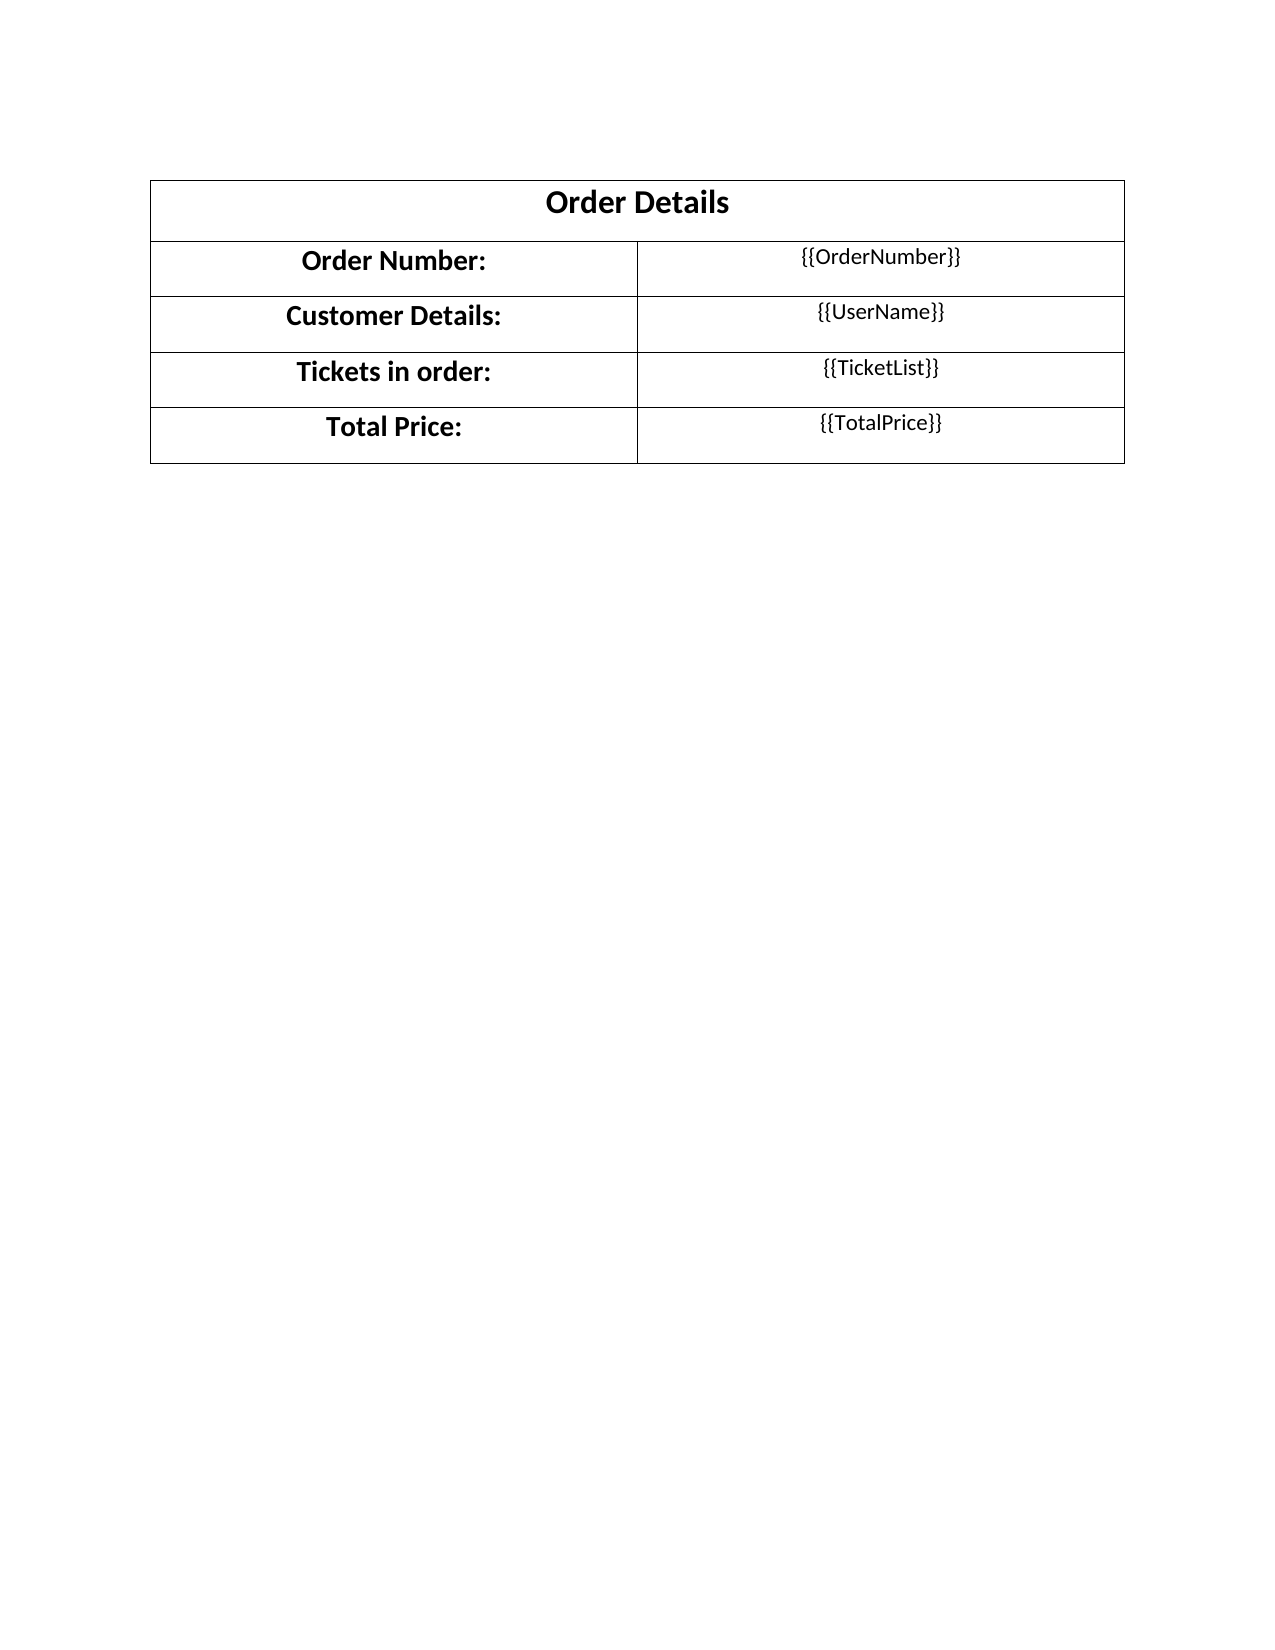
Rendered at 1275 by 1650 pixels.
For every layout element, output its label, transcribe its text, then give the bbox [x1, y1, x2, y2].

table_cell Total Price: [151, 408, 637, 462]
table_cell {{UserName}} [638, 297, 1124, 352]
table_cell {{TotalPrice}} [638, 408, 1124, 462]
table_cell {{OrderNumber}} [638, 242, 1124, 296]
table_cell Order Number: [151, 242, 637, 296]
table_cell Customer Details: [151, 297, 637, 352]
table_cell {{TicketList}} [638, 353, 1124, 407]
table_cell Tickets in order: [151, 353, 637, 407]
table_header Order Details [151, 181, 1124, 241]
